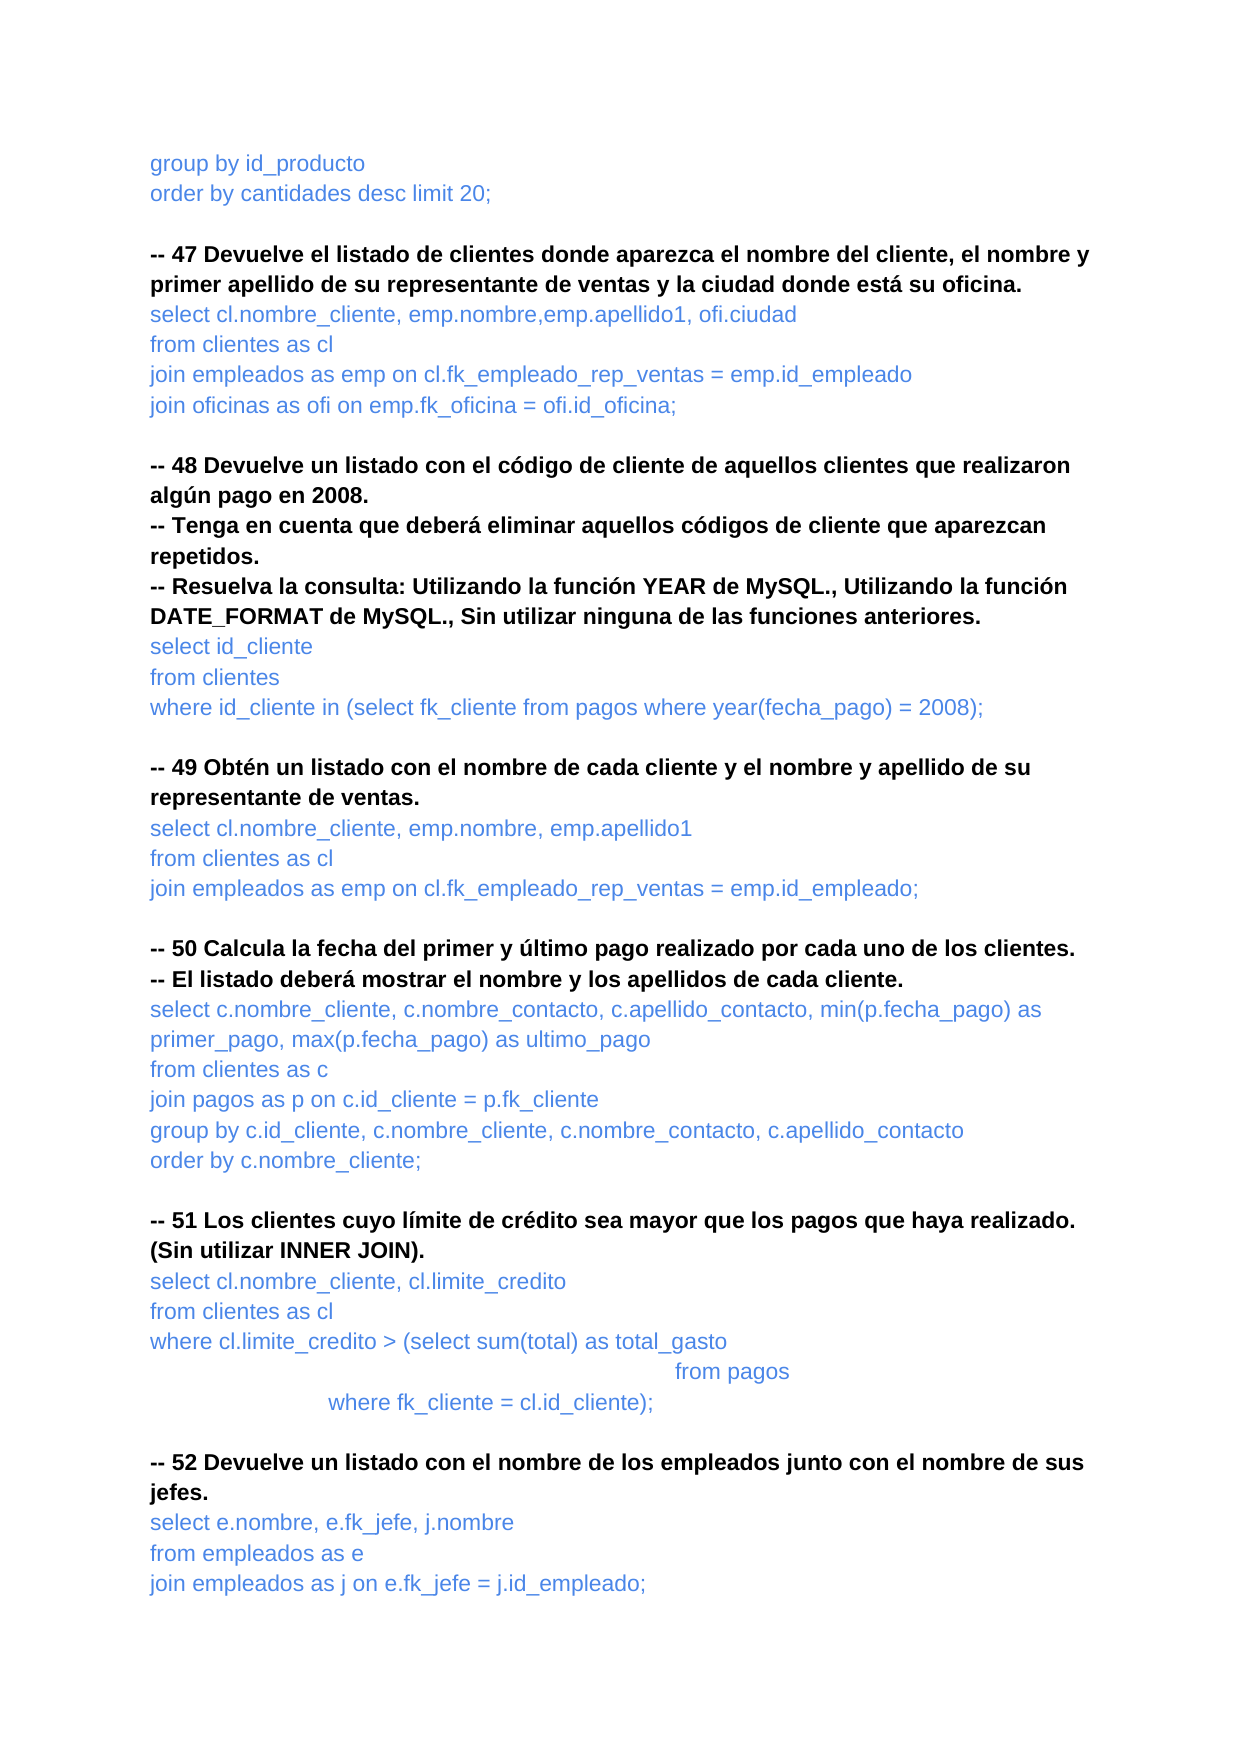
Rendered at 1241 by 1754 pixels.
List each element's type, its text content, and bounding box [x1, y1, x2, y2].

text where cl.limite_credito > (select sum(total) as total_gasto [150, 1328, 1090, 1354]
text select cl.nombre_cliente, cl.limite_credito [150, 1268, 1090, 1294]
text where id_cliente in (select fk_cliente from pagos where year(fecha_pago) = 2008); [150, 694, 1090, 720]
text from clientes [150, 663, 1090, 690]
text from clientes as cl [150, 1298, 1090, 1324]
text select e.nombre, e.fk_jefe, j.nombre [150, 1509, 1090, 1536]
text join empleados as emp on cl.fk_empleado_rep_ventas = emp.id_empleado; [150, 875, 1090, 901]
text from empleados as e [150, 1539, 1090, 1566]
text order by cantidades desc limit 20; [150, 180, 1090, 207]
text -- 47 Devuelve el listado de clientes donde aparezca el nombre del cliente, el nombre y primer apellido de su representante de ventas y la ciudad donde está su oficina. [150, 241, 1090, 297]
text join empleados as j on e.fk_jefe = j.id_empleado; [150, 1570, 1090, 1596]
text group by id_producto [150, 150, 1090, 176]
text from clientes as cl [150, 845, 1090, 871]
text select c.nombre_cliente, c.nombre_contacto, c.apellido_contacto, min(p.fecha_pago) as primer_pago, max(p.fecha_pago) as ultimo_pago [150, 996, 1090, 1052]
text -- 48 Devuelve un listado con el código de cliente de aquellos clientes que realizaron algún pago en 2008. [150, 452, 1090, 509]
text join oficinas as ofi on emp.fk_oficina = ofi.id_oficina; [150, 392, 1090, 418]
text from clientes as c [150, 1056, 1090, 1083]
text from clientes as cl [150, 331, 1090, 358]
text -- 50 Calcula la fecha del primer y último pago realizado por cada uno de los clientes. [150, 935, 1090, 962]
text where fk_cliente = cl.id_cliente); [150, 1388, 1090, 1415]
text group by c.id_cliente, c.nombre_cliente, c.nombre_contacto, c.apellido_contacto [150, 1117, 1090, 1143]
text join empleados as emp on cl.fk_empleado_rep_ventas = emp.id_empleado [150, 361, 1090, 388]
text join pagos as p on c.id_cliente = p.fk_cliente [150, 1086, 1090, 1113]
text select id_cliente [150, 633, 1090, 660]
text -- 52 Devuelve un listado con el nombre de los empleados junto con el nombre de sus jefes. [150, 1449, 1090, 1506]
text -- Resuelva la consulta: Utilizando la función YEAR de MySQL., Utilizando la función DATE_FORMAT de MySQL., Sin utilizar ninguna de las funciones anteriores. [150, 573, 1090, 629]
text order by c.nombre_cliente; [150, 1147, 1090, 1173]
text select cl.nombre_cliente, emp.nombre, emp.apellido1 [150, 814, 1090, 841]
text -- 51 Los clientes cuyo límite de crédito sea mayor que los pagos que haya realizado. (Sin utilizar INNER JOIN). [150, 1207, 1090, 1264]
text -- Tenga en cuenta que deberá eliminar aquellos códigos de cliente que aparezcan repetidos. [150, 512, 1090, 569]
text -- 49 Obtén un listado con el nombre de cada cliente y el nombre y apellido de su representante de ventas. [150, 754, 1090, 811]
text from pagos [150, 1358, 1090, 1385]
text select cl.nombre_cliente, emp.nombre,emp.apellido1, ofi.ciudad [150, 301, 1090, 327]
text -- El listado deberá mostrar el nombre y los apellidos de cada cliente. [150, 966, 1090, 992]
